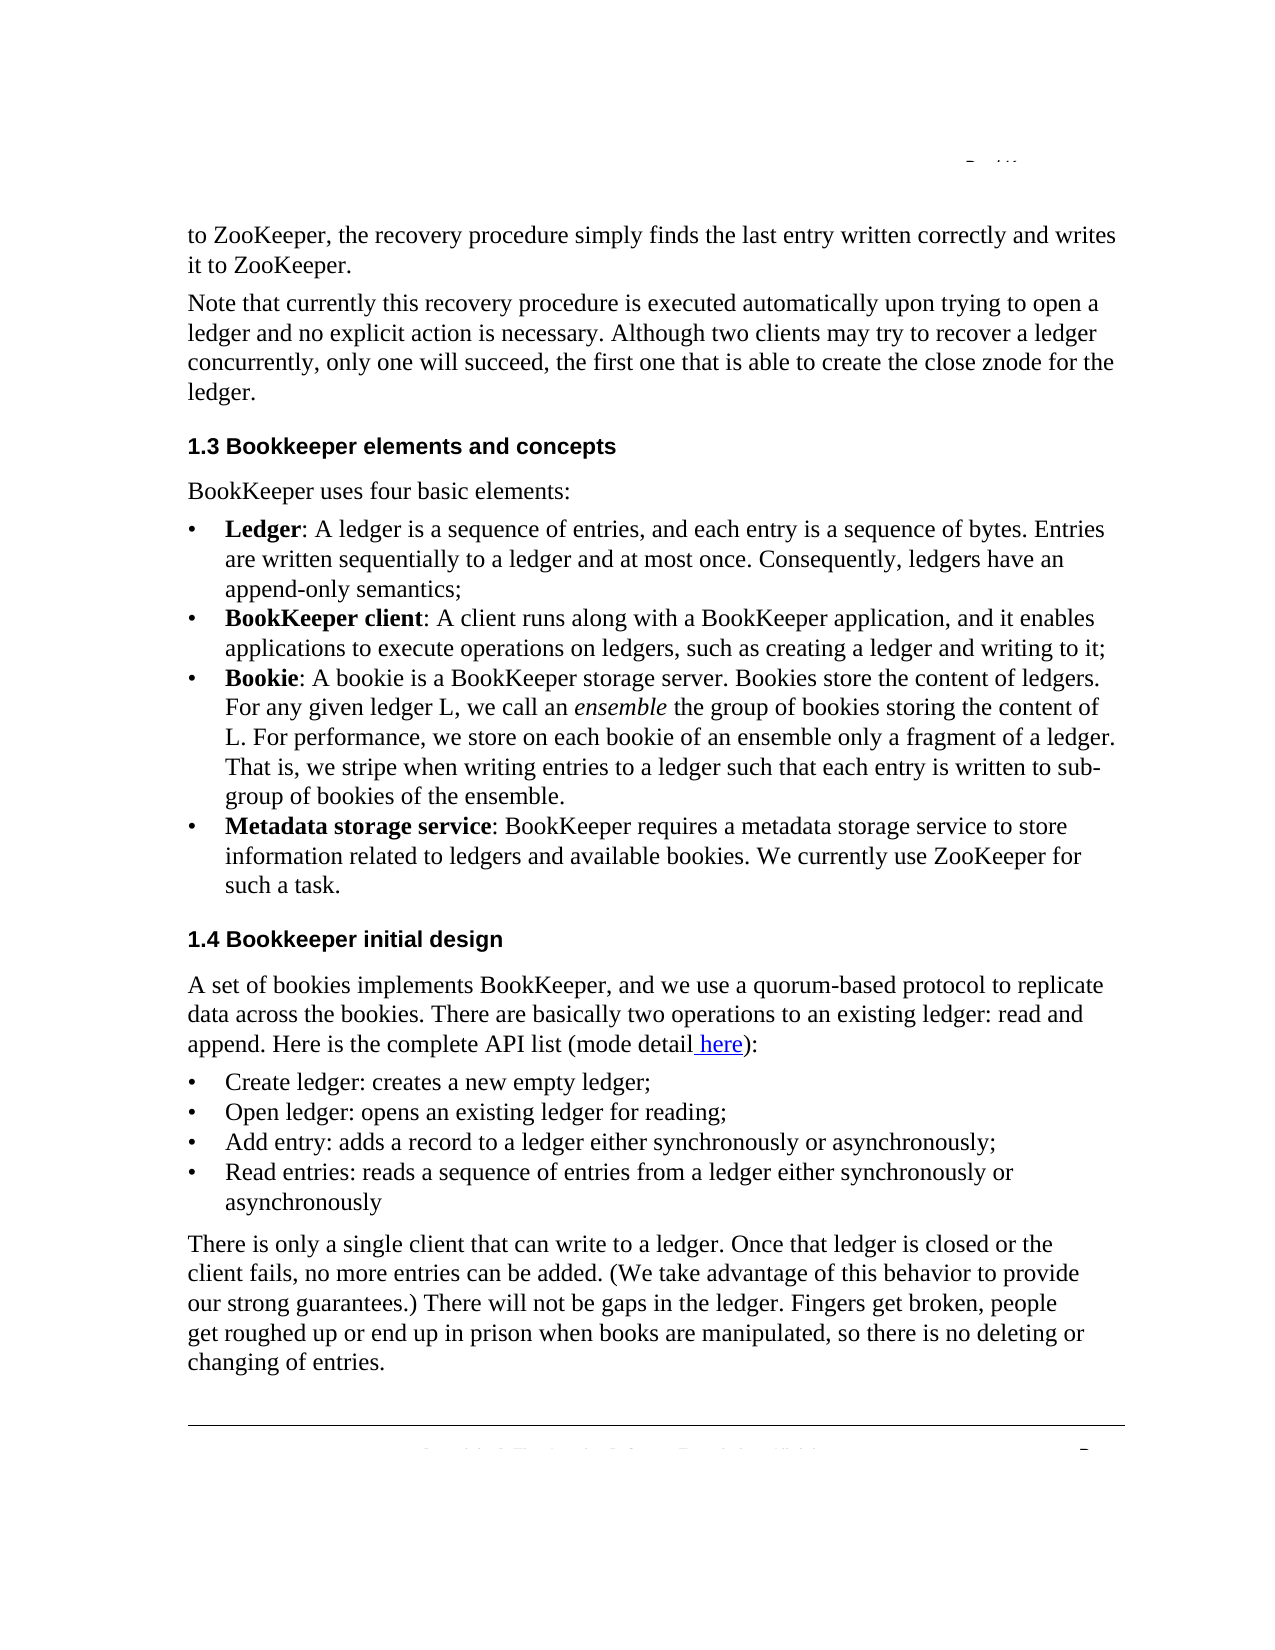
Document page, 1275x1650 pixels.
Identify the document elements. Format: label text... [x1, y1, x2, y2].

text There is only a single client that can write to a ledger. Once that ledger is closed or the client fails, no more entries can be added. (We take advantage of this behavior to provide our strong guarantees.) There will not be gaps in the ledger. Fingers get broken, people get roughed up or end up in prison when books are manipulated, so there is no deleting or changing of entries. [187, 1229, 1087, 1376]
list Create ledger: creates a new empty ledger; [187, 1067, 1137, 1096]
list BookKeeper client: A client runs along with a BookKeeper application, and it enables applications to execute operations on ledgers, such as creating a ledger and writing to it; [187, 603, 1106, 662]
list Ledger: A ledger is a sequence of entries, and each entry is a sequence of bytes. Entries are written sequentially to a ledger and at most once. Consequently, ledgers have an append-only semantics; [187, 514, 1106, 602]
list Bookkeeper elements and concepts [187, 433, 1137, 459]
text L. For performance, we store on each bookie of an ensemble only a fragment of a ledger. That is, we stripe when writing entries to a ledger such that each entry is written to sub- group of bookies of the ensemble. [225, 722, 1118, 810]
text Note that currently this recovery procedure is executed automatically upon trying to open a ledger and no explicit action is necessary. Although two clients may try to recover a ledger concurrently, only one will succeed, the first one that is able to create the close znode for the ledger. [187, 288, 1116, 406]
list Open ledger: opens an existing ledger for reading; [187, 1097, 1137, 1126]
list Bookie: A bookie is a BookKeeper storage server. Bookies store the content of ledgers. For any given ledger L, we call an ensemble the group of bookies storing the content of [187, 663, 1101, 721]
list Read entries: reads a sequence of entries from a ledger either synchronously or asynchronously [187, 1157, 1014, 1215]
list Add entry: adds a record to a ledger either synchronously or asynchronously; [187, 1127, 1137, 1156]
text BookKeeper uses four basic elements: [187, 476, 1137, 505]
list Bookkeeper initial design [187, 926, 1137, 952]
list Metadata storage service: BookKeeper requires a metadata storage service to store information related to ledgers and available bookies. We currently use ZooKeeper for such a task. [187, 811, 1082, 899]
text A set of bookies implements BookKeeper, and we use a quorum-based protocol to replicate data across the bookies. There are basically two operations to an existing ledger: read and append. Here is the complete API list (mode detail here): [187, 970, 1106, 1058]
text to ZooKeeper, the recovery procedure simply finds the last entry written correctly and writes it to ZooKeeper. [187, 221, 1118, 279]
